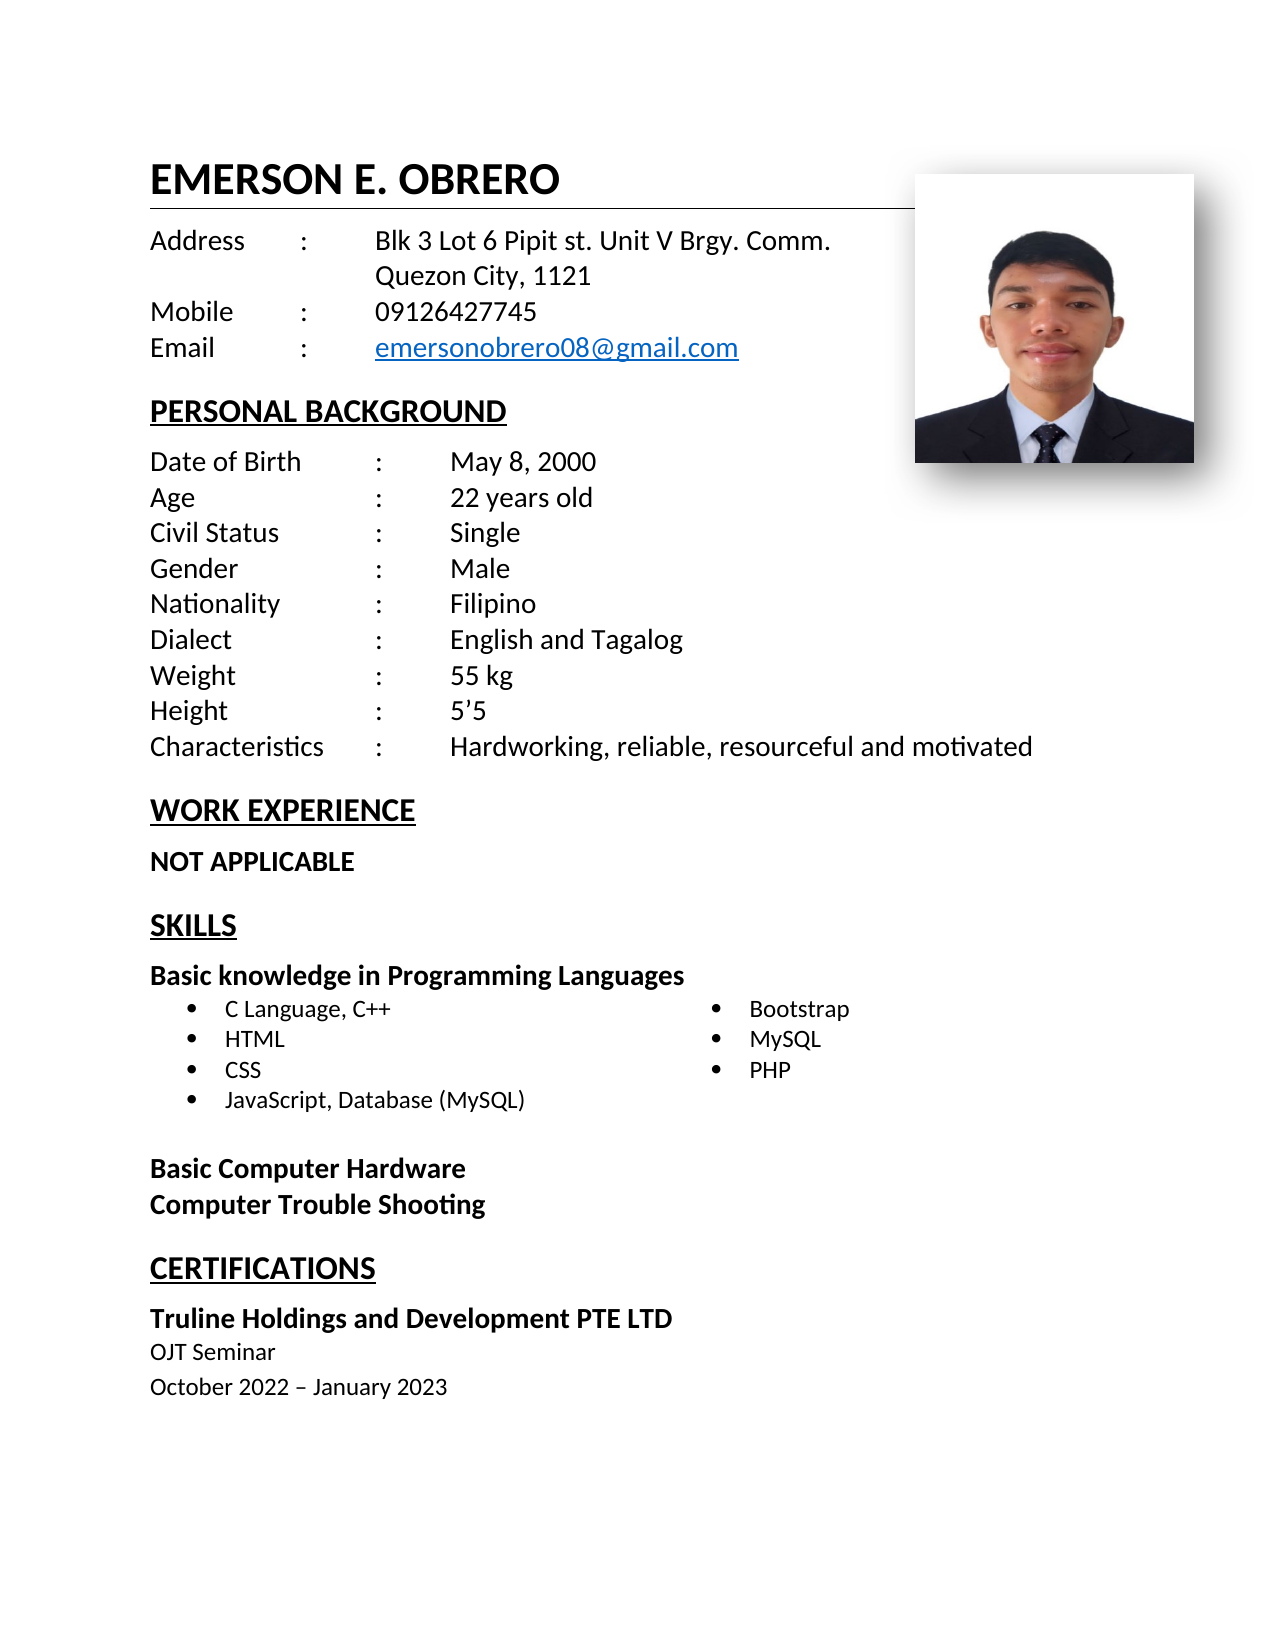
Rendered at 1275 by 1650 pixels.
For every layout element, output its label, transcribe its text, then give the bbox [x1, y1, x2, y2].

text Address : Blk 3 Lot 6 Pipit st. Unit V Brgy. Comm. [150, 222, 898, 257]
text Date of Birth : May 8, 2000 [150, 443, 903, 479]
text Gender : Male [150, 550, 1125, 586]
list MySQL [712, 1023, 1125, 1054]
list PHP [712, 1054, 1125, 1084]
text Computer Trouble Shooting [150, 1186, 1125, 1222]
text Basic Computer Hardware [150, 1150, 1125, 1186]
picture [915, 174, 1194, 463]
text WORK EXPERIENCE [150, 789, 1125, 830]
text Basic knowledge in Programming Languages [150, 957, 1125, 993]
text Truline Holdings and Development PTE LTD OJT Seminar October 2022 – January 2023 [150, 1301, 1125, 1402]
text SKILLS [150, 904, 1125, 944]
text Nationality : Filipino [150, 586, 1125, 621]
text NOT APPLICABLE [150, 843, 1125, 878]
list JavaScript, Database (MySQL) [187, 1084, 601, 1115]
text Email : emersonobrero08@gmail.com [150, 329, 897, 364]
text Dialect : English and Tagalog [150, 621, 1125, 657]
list CSS [187, 1054, 601, 1084]
text Age : 22 years old [150, 479, 1125, 514]
text PERSONAL BACKGROUND [150, 390, 897, 430]
text Mobile : 09126427745 [150, 293, 897, 329]
text Height : 5’5 [150, 692, 1125, 728]
list Bootstrap [712, 993, 1125, 1023]
text Civil Status : Single [150, 514, 1125, 550]
list HTML [187, 1023, 601, 1054]
text EMERSON E. OBRERO [150, 150, 1125, 208]
text Quezon City, 1121 [300, 257, 897, 293]
text Weight : 55 kg [150, 657, 1125, 692]
text CERTIFICATIONS [150, 1247, 1125, 1288]
list C Language, C++ [187, 993, 601, 1023]
text Characteristics : Hardworking, reliable, resourceful and motivated [150, 728, 1125, 764]
